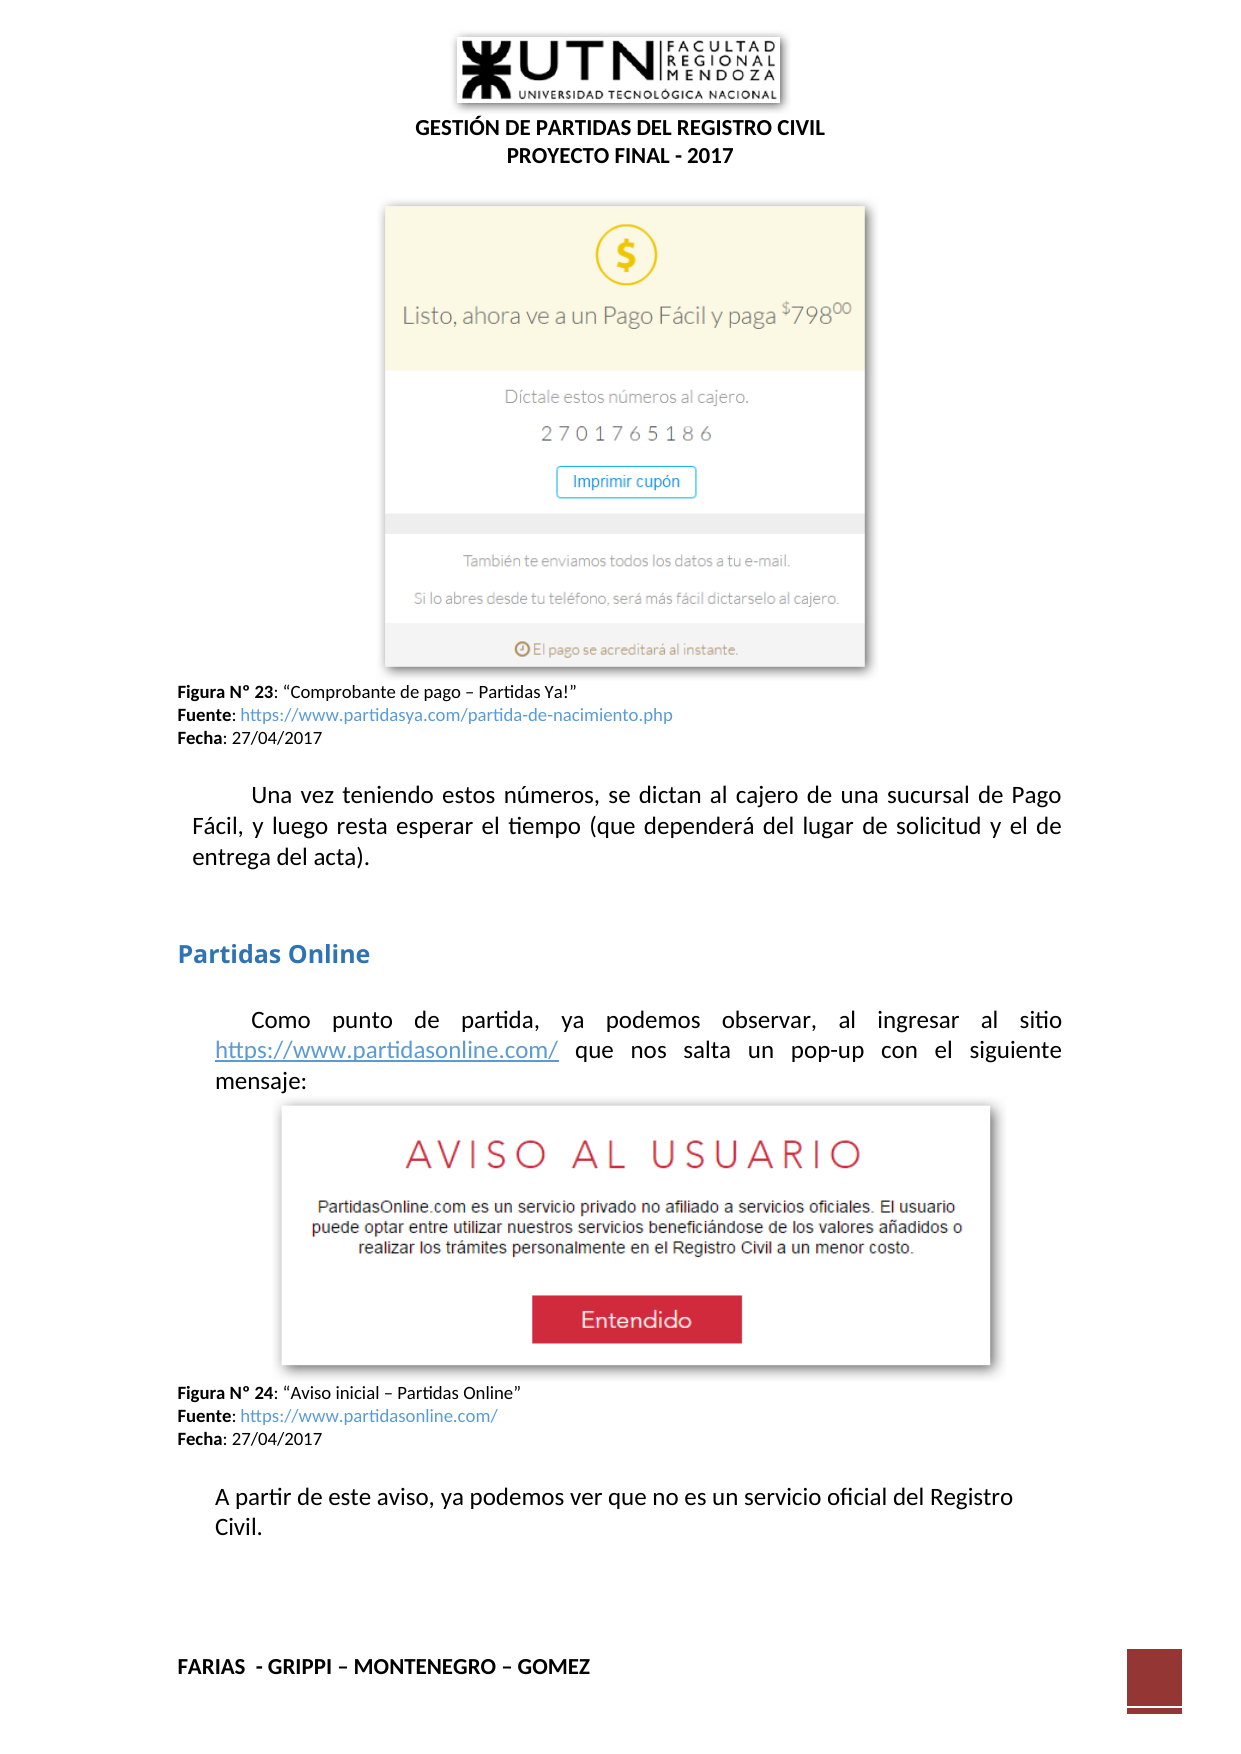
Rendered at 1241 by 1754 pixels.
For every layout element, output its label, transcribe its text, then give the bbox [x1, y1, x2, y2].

picture [271, 1095, 1007, 1382]
picture [449, 29, 791, 114]
text Figura Nº 24: “Aviso inicial – Partidas Online” [177, 1382, 1063, 1404]
text Fecha: 27/04/2017 [177, 1427, 1063, 1450]
text Fuente: https://www.partidasya.com/partida-de-nacimiento.php [177, 703, 1063, 726]
text Fuente: https://www.partidasonline.com/ [177, 1404, 1063, 1427]
picture [376, 197, 879, 681]
text Figura Nº 23: “Comprobante de pago – Partidas Ya!” [177, 680, 1063, 703]
list Como punto de partida, ya podemos observar, al ingresar al sitio https://www.partidasonline.com/ que nos salta un pop-up con el siguiente mensaje: [215, 1004, 1063, 1095]
subtitle Partidas Online [177, 936, 1063, 971]
text Fecha: 27/04/2017 [177, 726, 1063, 749]
list A partir de este aviso, ya podemos ver que no es un servicio oficial del Registro Civil. [215, 1481, 1063, 1542]
text Una vez teniendo estos números, se dictan al cajero de una sucursal de Pago Fácil, y luego resta esperar el tiempo (que dependerá del lugar de solicitud y el de entrega del acta). [192, 780, 1063, 871]
